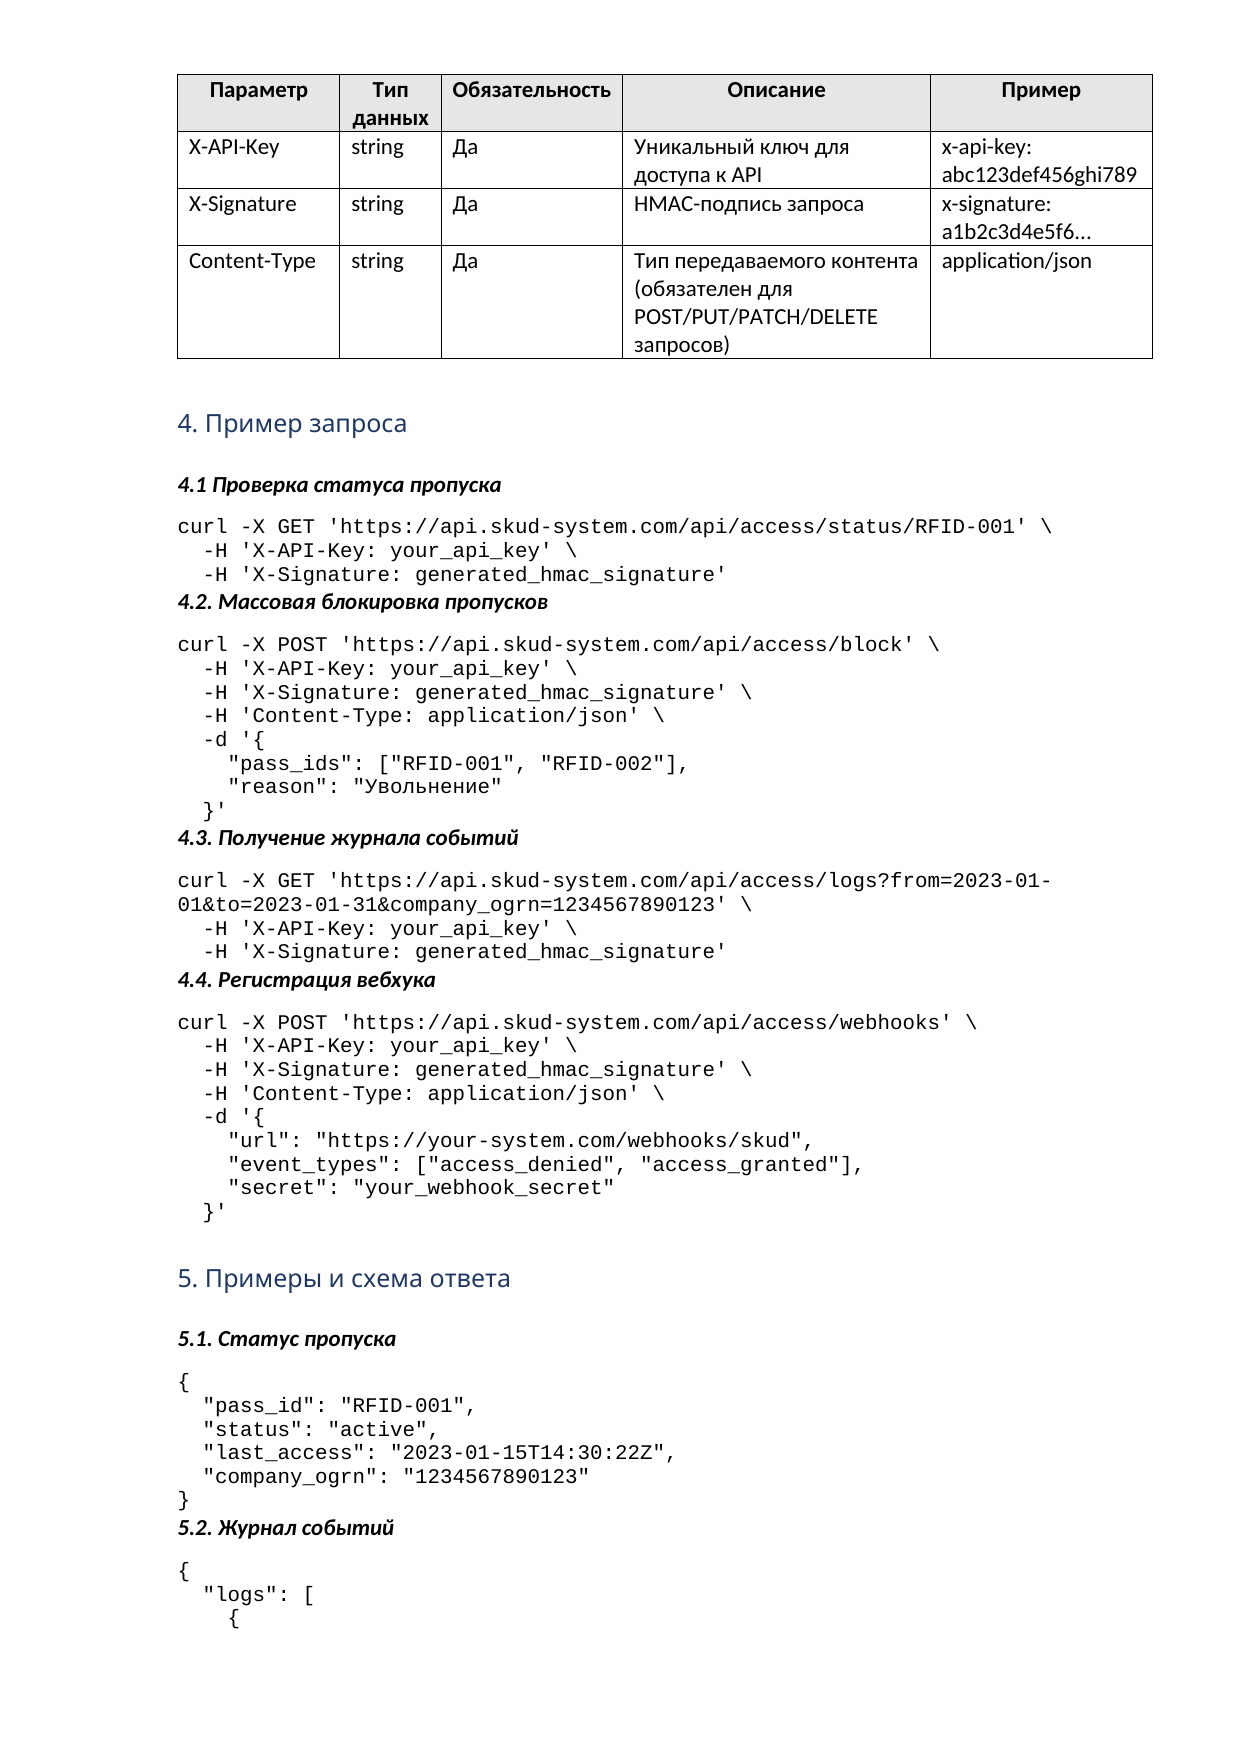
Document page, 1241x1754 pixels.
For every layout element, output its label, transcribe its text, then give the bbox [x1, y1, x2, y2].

text "logs": [ [177, 1584, 1152, 1607]
text 4.3. Получение журнала событий [177, 823, 1152, 852]
table_cell HMAC-подпись запроса [623, 189, 930, 245]
table_cell Да [442, 246, 622, 358]
table_cell x-signature: a1b2c3d4e5f6... [931, 189, 1152, 245]
table_cell Да [442, 132, 622, 188]
text -d '{ [177, 1106, 1152, 1130]
text -H 'X-API-Key: your_api_key' \ [177, 658, 1152, 682]
text -d '{ [177, 729, 1152, 753]
text } [177, 1489, 1152, 1513]
table_header Обязательность [442, 75, 622, 131]
text { [177, 1560, 1152, 1584]
subtitle 5. Примеры и схема ответа [177, 1261, 1152, 1295]
table_header Параметр [178, 75, 339, 131]
text 4.4. Регистрация вебхука [177, 965, 1152, 993]
text "url": "https://your-system.com/webhooks/skud", [177, 1130, 1152, 1154]
text -H 'Content-Type: application/json' \ [177, 705, 1152, 729]
text "pass_id": "RFID-001", [177, 1395, 1152, 1418]
text "secret": "your_webhook_secret" [177, 1177, 1152, 1201]
text "pass_ids": ["RFID-001", "RFID-002"], [177, 753, 1152, 776]
text "event_types": ["access_denied", "access_granted"], [177, 1154, 1152, 1177]
table_header Описание [623, 75, 930, 131]
text }' [177, 800, 1152, 823]
table_cell Content-Type [178, 246, 339, 358]
table_cell Тип передаваемого контента (обязателен для POST/PUT/PATCH/DELETE запросов) [623, 246, 930, 358]
text "reason": "Увольнение" [177, 776, 1152, 800]
text -H 'X-API-Key: your_api_key' \ [177, 540, 1152, 564]
text curl -X POST 'https://api.skud-system.com/api/access/block' \ [177, 634, 1152, 658]
subtitle 4. Пример запроса [177, 406, 1152, 440]
table_header Пример [931, 75, 1152, 131]
table_cell X-API-Key [178, 132, 339, 188]
table_cell X-Signature [178, 189, 339, 245]
text "status": "active", [177, 1418, 1152, 1442]
text 4.1 Проверка статуса пропуска [177, 470, 1152, 498]
text "company_ogrn": "1234567890123" [177, 1466, 1152, 1489]
text "last_access": "2023-01-15T14:30:22Z", [177, 1442, 1152, 1466]
table_cell Да [442, 189, 622, 245]
text { [177, 1607, 1152, 1631]
text curl -X GET 'https://api.skud-system.com/api/access/logs?from=2023-01-01&to=2023-01-31&company_ogrn=1234567890123' \ [177, 870, 1152, 918]
text curl -X POST 'https://api.skud-system.com/api/access/webhooks' \ [177, 1012, 1152, 1036]
text 5.2. Журнал событий [177, 1513, 1152, 1541]
text -H 'X-Signature: generated_hmac_signature' \ [177, 682, 1152, 705]
table_cell string [340, 132, 441, 188]
table_cell Уникальный ключ для доступа к API [623, 132, 930, 188]
text 5.1. Статус пропуска [177, 1324, 1152, 1352]
text curl -X GET 'https://api.skud-system.com/api/access/status/RFID-001' \ [177, 517, 1152, 540]
text -H 'X-Signature: generated_hmac_signature' \ [177, 1059, 1152, 1083]
text -H 'X-API-Key: your_api_key' \ [177, 1036, 1152, 1059]
text }' [177, 1201, 1152, 1225]
text -H 'X-API-Key: your_api_key' \ [177, 918, 1152, 941]
table_header Тип данных [340, 75, 441, 131]
text { [177, 1371, 1152, 1395]
table_cell x-api-key: abc123def456ghi789 [931, 132, 1152, 188]
text -H 'X-Signature: generated_hmac_signature' [177, 941, 1152, 965]
text -H 'X-Signature: generated_hmac_signature' [177, 564, 1152, 587]
table_cell string [340, 189, 441, 245]
text -H 'Content-Type: application/json' \ [177, 1083, 1152, 1106]
text 4.2. Массовая блокировка пропусков [177, 587, 1152, 616]
table_cell string [340, 246, 441, 358]
table_cell application/json [931, 246, 1152, 358]
